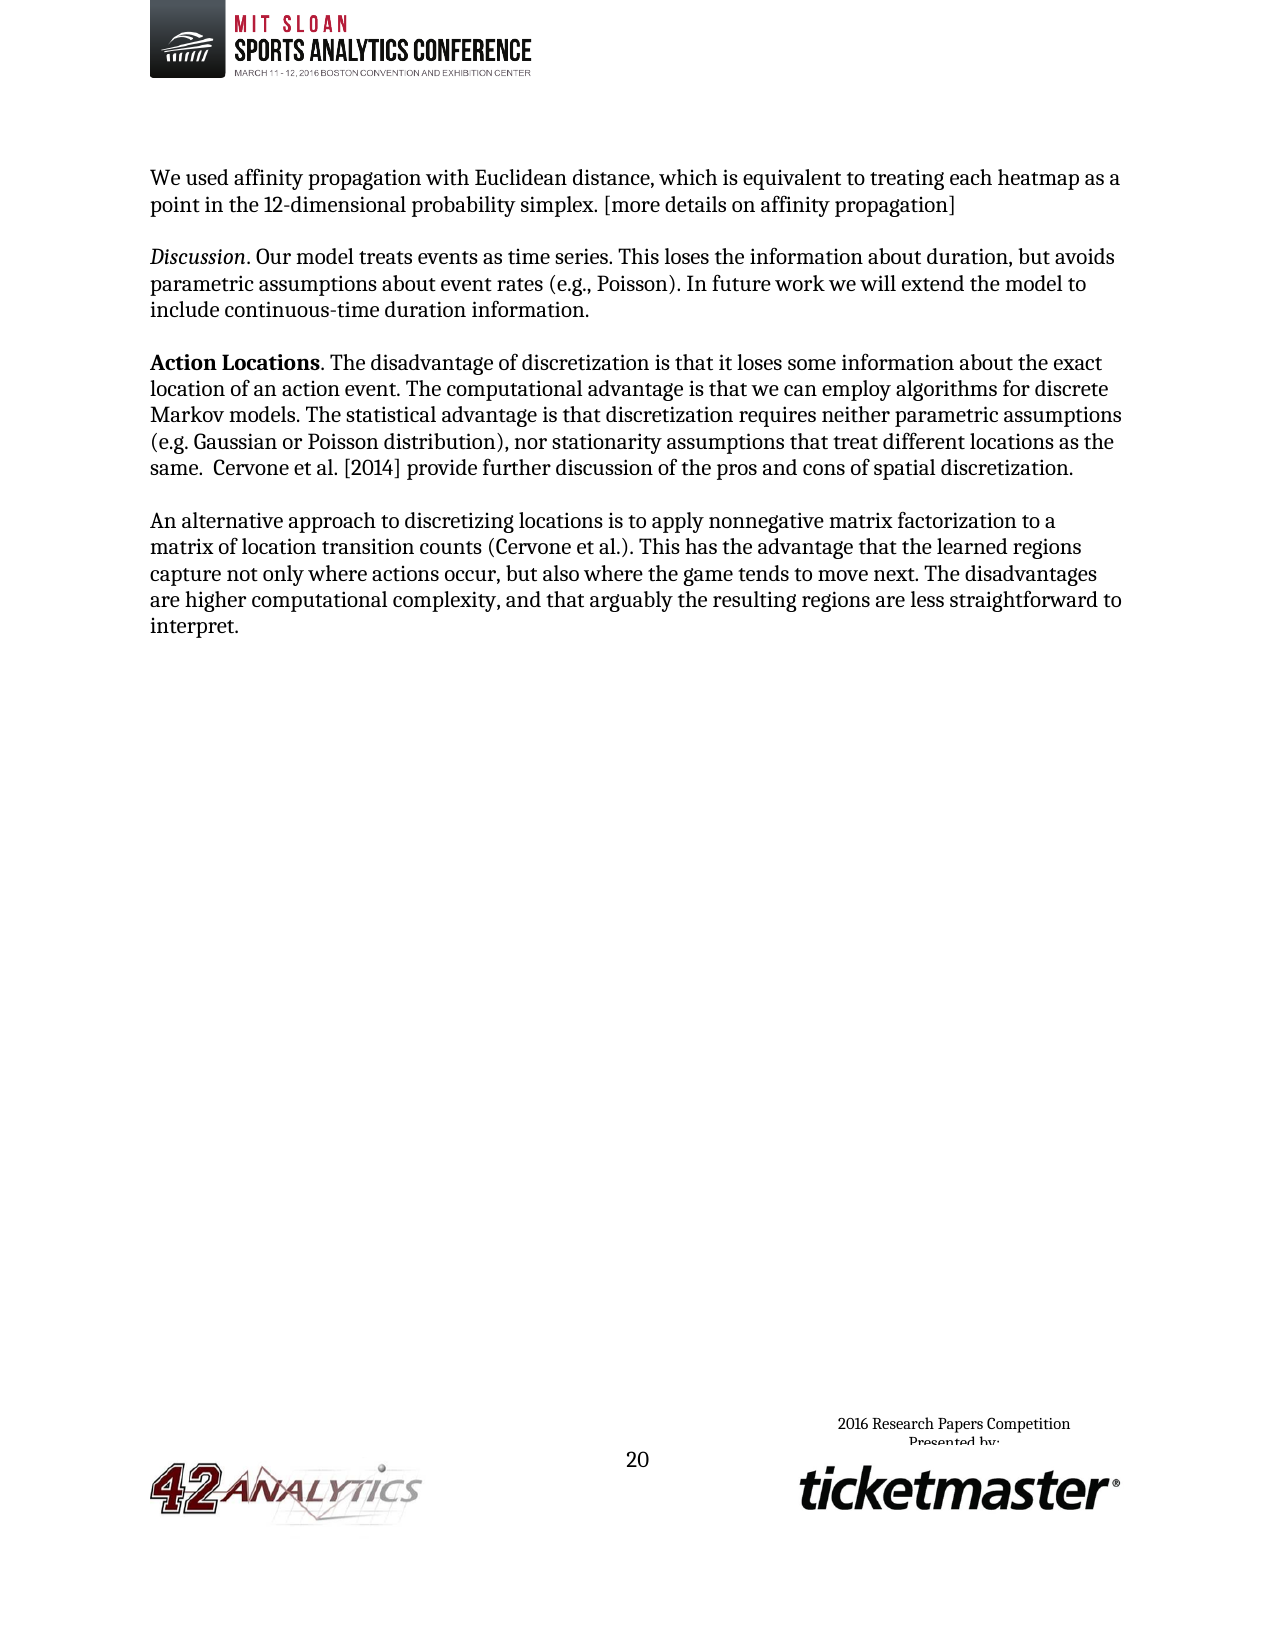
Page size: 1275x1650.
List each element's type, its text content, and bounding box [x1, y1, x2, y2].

text An alternative approach to discretizing locations is to apply nonnegative matrix factorization to a matrix of location transition counts (Cervone et al.). This has the advantage that the learned regions capture not only where actions occur, but also where the game tends to move next. The disadvantages are higher computational complexity, and that arguably the resulting regions are less straightforward to interpret. [150, 508, 1125, 639]
picture [150, 0, 534, 86]
text Discussion. Our model treats events as time series. This loses the information about duration, but avoids parametric assumptions about event rates (e.g., Poisson). In future work we will extend the model to include continuous-time duration information. [150, 244, 1125, 323]
text Action Locations. The disadvantage of discretization is that it loses some information about the exact location of an action event. The computational advantage is that we can employ algorithms for discrete Markov models. The statistical advantage is that discretization requires neither parametric assumptions (e.g. Gaussian or Poisson distribution), nor stationarity assumptions that treat different locations as the same. Cervone et al. [2014] provide further discussion of the pros and cons of spatial discretization. [150, 349, 1125, 481]
picture [787, 1445, 1132, 1531]
picture [131, 1444, 433, 1539]
text We used affinity propagation with Euclidean distance, which is equivalent to treating each heatmap as a point in the 12-dimensional probability simplex. [more details on affinity propagation] [150, 165, 1125, 218]
